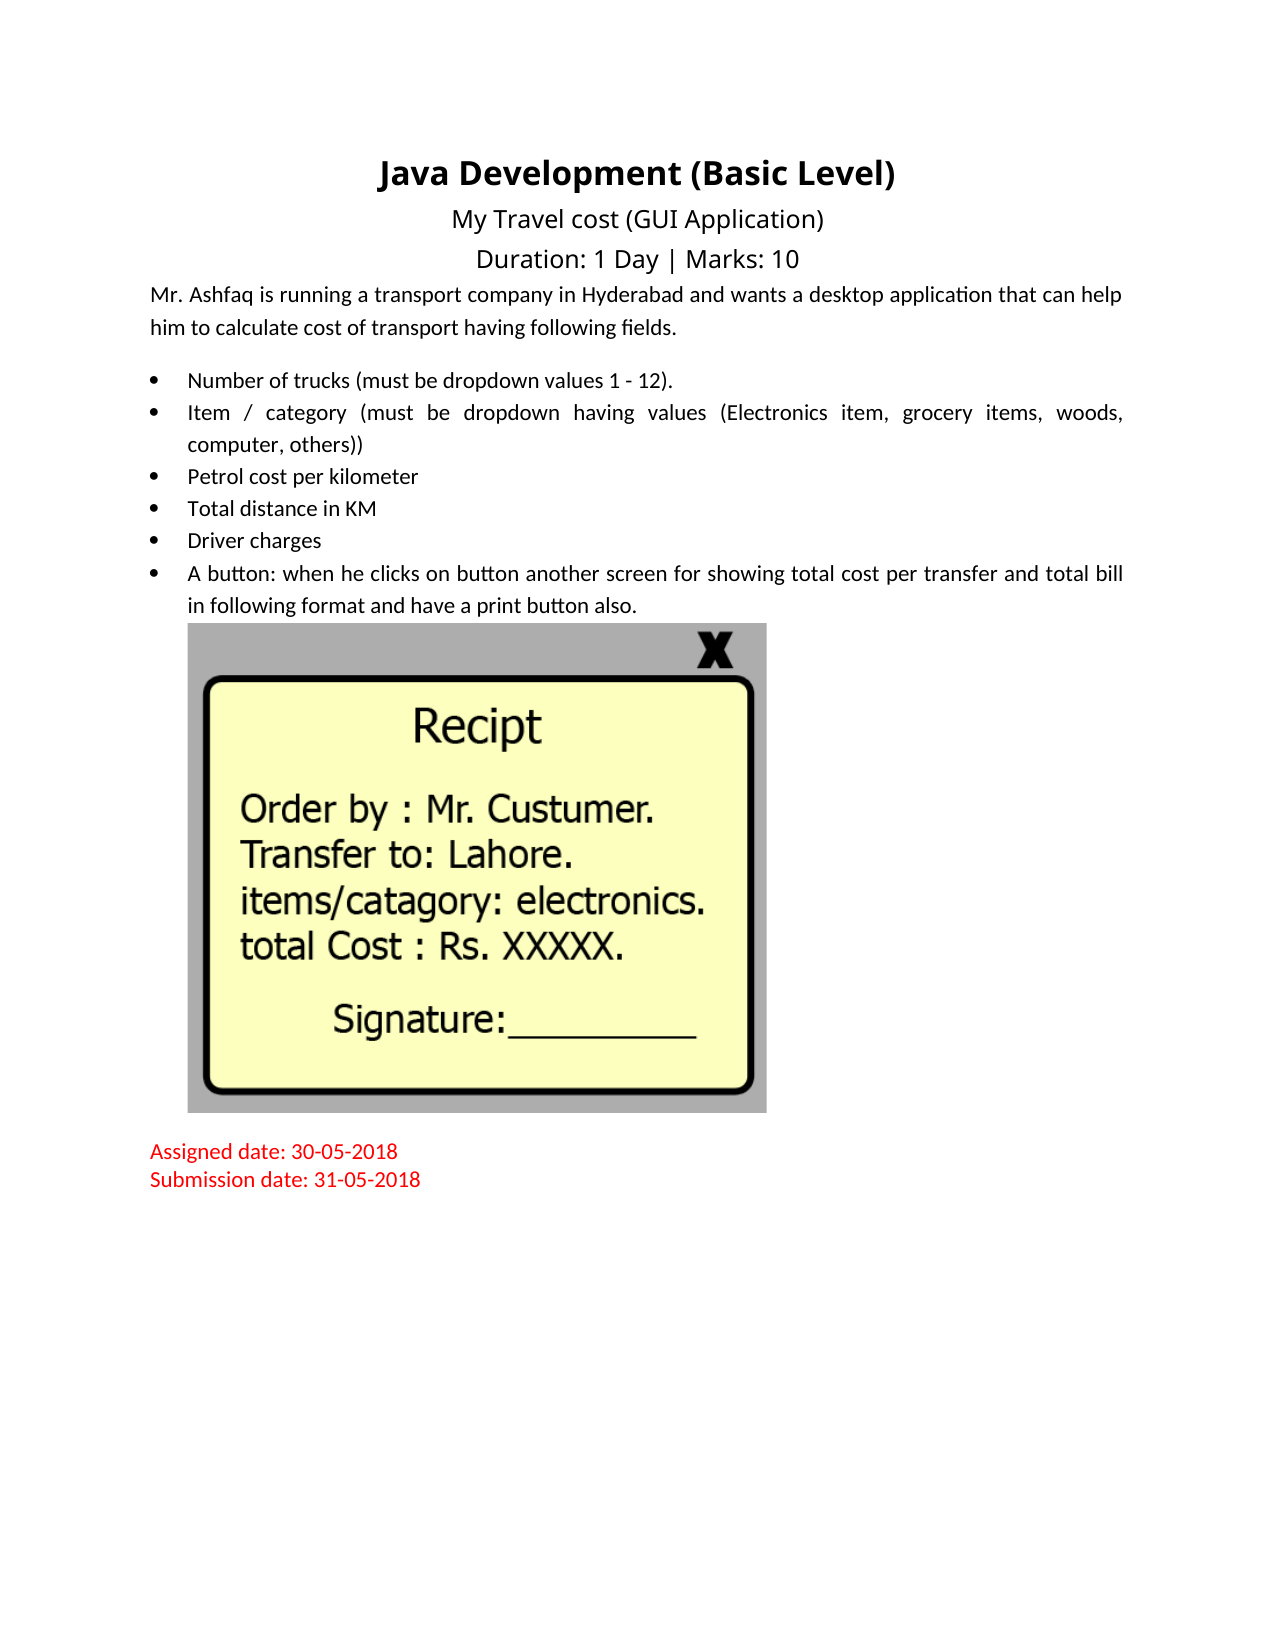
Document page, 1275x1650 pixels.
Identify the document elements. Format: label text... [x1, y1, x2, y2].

list Petrol cost per kilometer [150, 462, 1125, 490]
text My Travel cost (GUI Application) [150, 202, 1125, 236]
text Mr. Ashfaq is running a transport company in Hyderabad and wants a desktop application that can help him to calculate cost of transport having following fields. [150, 281, 1125, 341]
list A button: when he clicks on button another screen for showing total cost per transfer and total bill in following format and have a print button also. [150, 559, 1125, 619]
text Assigned date: 30-05-2018 [150, 1137, 1125, 1165]
list Item / category (must be dropdown having values (Electronics item, grocery items, woods, computer, others)) [150, 398, 1125, 458]
text Duration: 1 Day | Marks: 10 [150, 241, 1125, 275]
text Submission date: 31-05-2018 [150, 1165, 1125, 1193]
list Number of trucks (must be dropdown values 1 - 12). [150, 366, 1125, 394]
list Total distance in KM [150, 494, 1125, 522]
picture [187, 623, 767, 1113]
list Driver charges [150, 527, 1125, 555]
text Java Development (Basic Level) [150, 150, 1125, 195]
